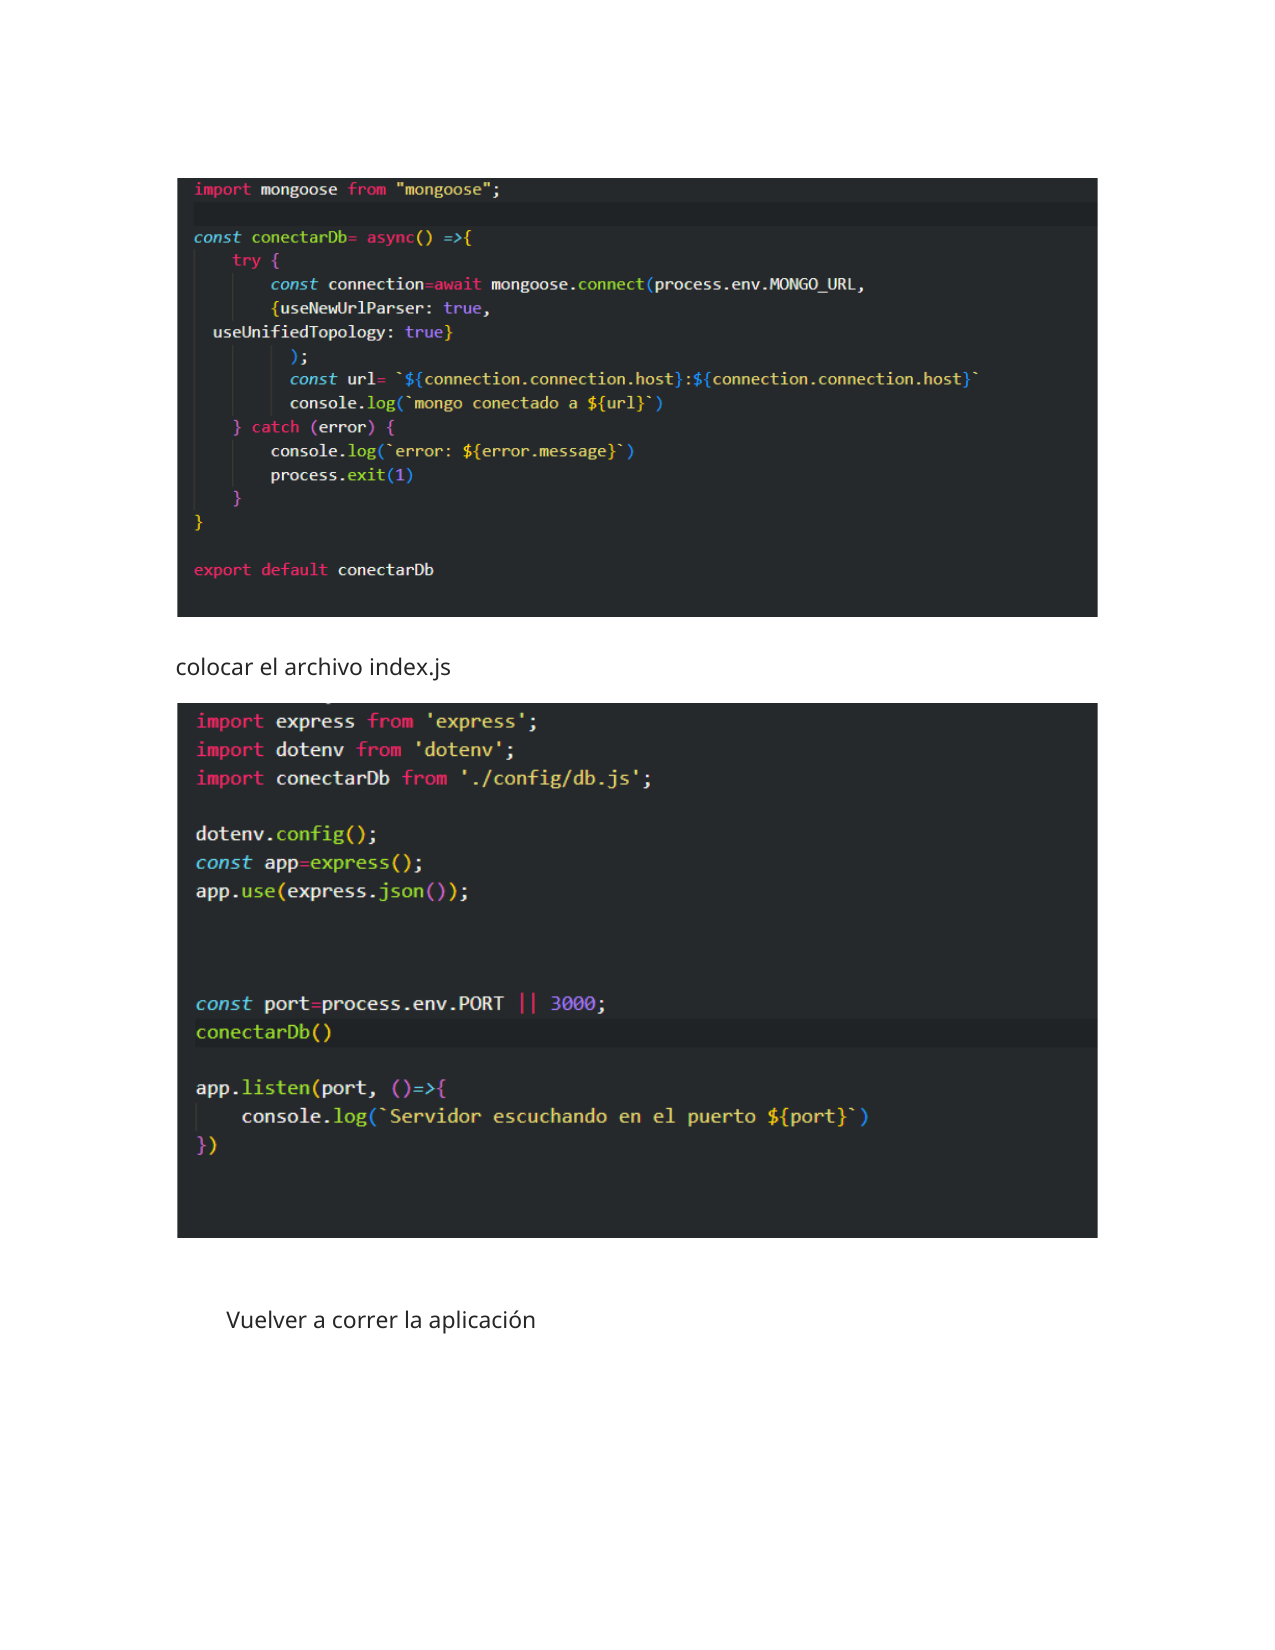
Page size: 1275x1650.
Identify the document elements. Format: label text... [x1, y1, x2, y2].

text Vuelver a correr la aplicación [175, 1305, 1084, 1334]
picture [177, 178, 1098, 617]
text colocar el archivo index.js [175, 652, 1084, 681]
picture [177, 703, 1098, 1238]
